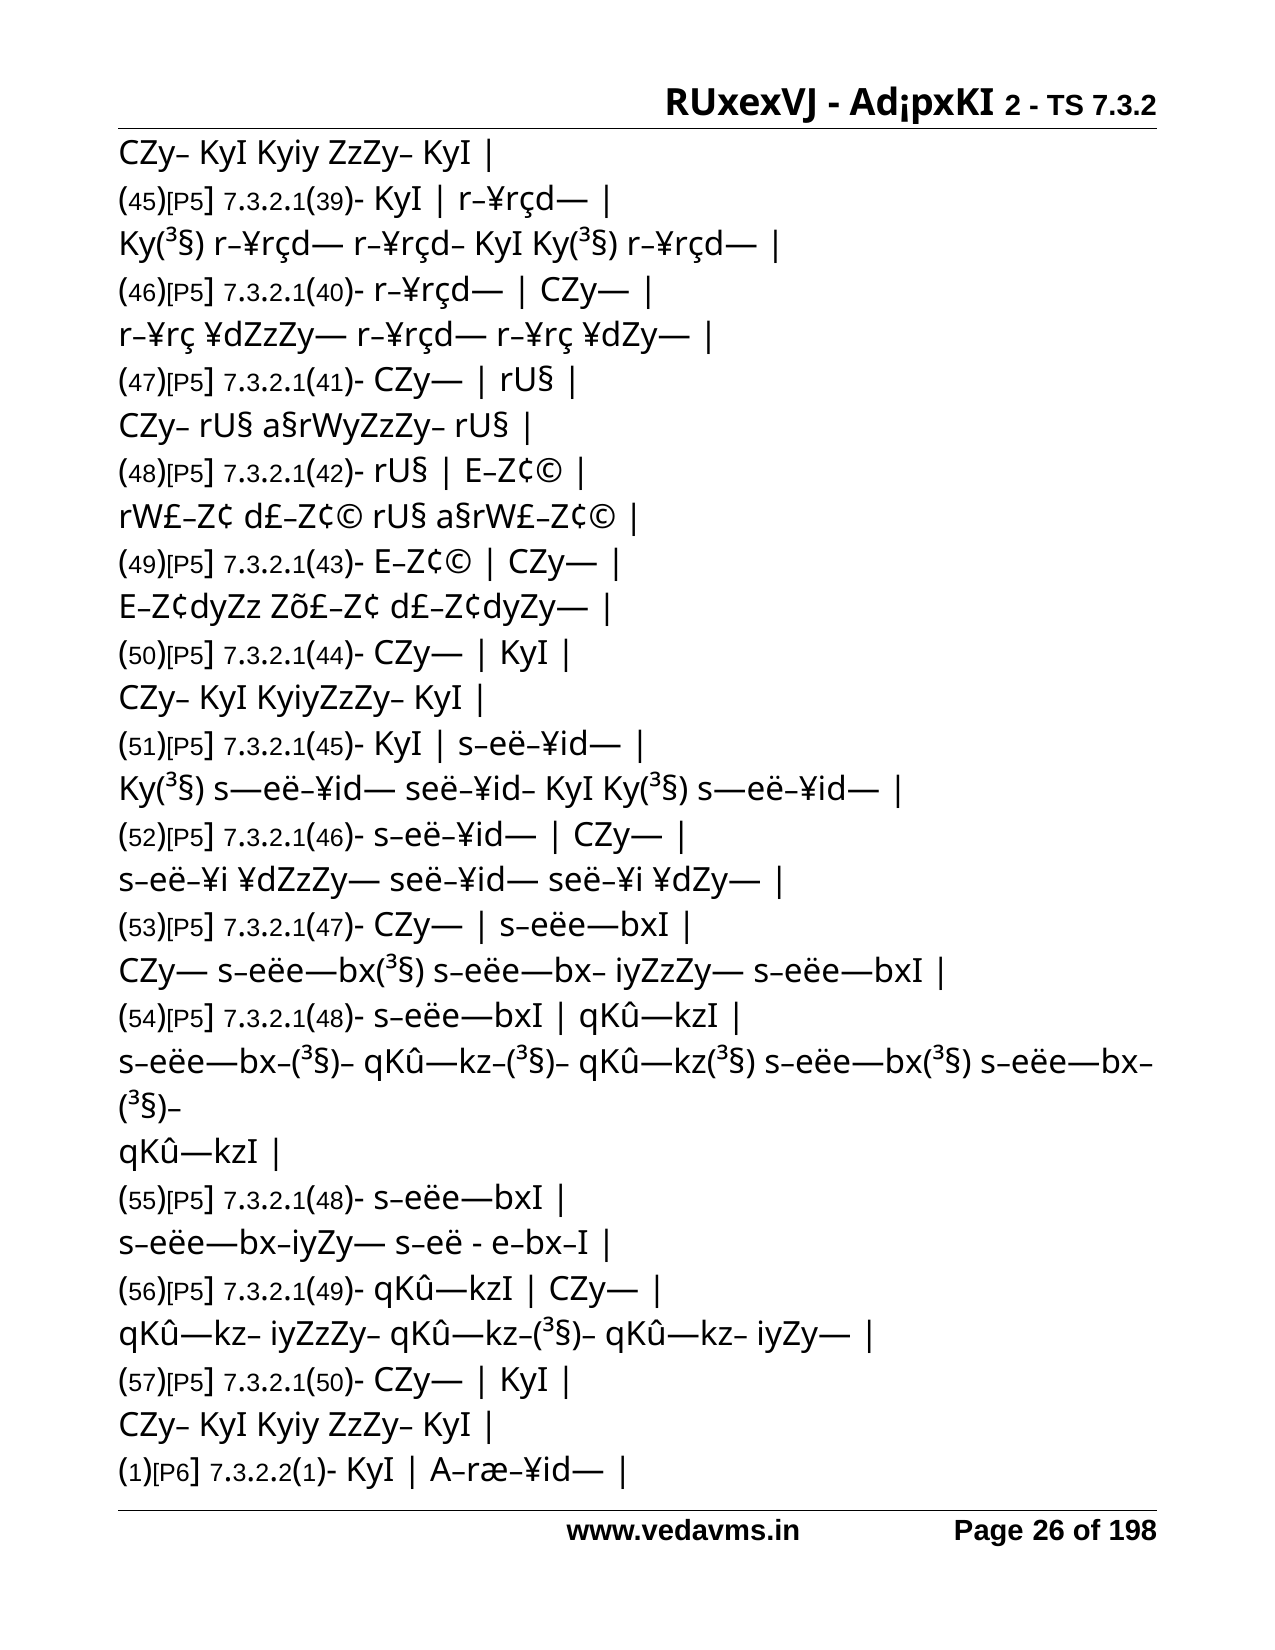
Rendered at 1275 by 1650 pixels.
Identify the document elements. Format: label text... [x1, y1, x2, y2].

text E–Z¢dyZz Zõ£–Z¢ d£–Z¢dyZy— | [118, 583, 1157, 629]
text (46)[P5] 7.3.2.1(40)- r–¥rçd— | CZy— | [118, 265, 1157, 311]
text (52)[P5] 7.3.2.1(46)- s–eë–¥id— | CZy— | [118, 810, 1157, 856]
text s–eëe—bx–(³§)– qKû—kz–(³§)– qKû—kz(³§) s–eëe—bx(³§) s–eëe—bx–(³§)– [118, 1037, 1157, 1128]
text (53)[P5] 7.3.2.1(47)- CZy— | s–eëe—bxI | [118, 901, 1157, 947]
text qKû—kzI | [118, 1128, 1157, 1174]
text rW£–Z¢ d£–Z¢© rU§ a§rW£–Z¢© | [118, 492, 1157, 538]
text Ky(³§) s—eë–¥id— seë–¥id– KyI Ky(³§) s—eë–¥id— | [118, 765, 1157, 810]
text (45)[P5] 7.3.2.1(39)- KyI | r–¥rçd— | [118, 174, 1157, 220]
text (51)[P5] 7.3.2.1(45)- KyI | s–eë–¥id— | [118, 719, 1157, 765]
text r–¥rç ¥dZzZy— r–¥rçd— r–¥rç ¥dZy— | [118, 311, 1157, 356]
text (47)[P5] 7.3.2.1(41)- CZy— | rU§ | [118, 356, 1157, 402]
text (50)[P5] 7.3.2.1(44)- CZy— | KyI | [118, 629, 1157, 674]
text qKû—kz– iyZzZy– qKû—kz–(³§)– qKû—kz– iyZy— | [118, 1310, 1157, 1355]
text CZy— s–eëe—bx(³§) s–eëe—bx– iyZzZy— s–eëe—bxI | [118, 947, 1157, 992]
text (1)[P6] 7.3.2.2(1)- KyI | A–ræ–¥id— | [118, 1446, 1157, 1492]
text (49)[P5] 7.3.2.1(43)- E–Z¢© | CZy— | [118, 538, 1157, 583]
text CZy– rU§ a§rWyZzZy– rU§ | [118, 402, 1157, 447]
text CZy– KyI KyiyZzZy– KyI | [118, 674, 1157, 719]
text (54)[P5] 7.3.2.1(48)- s–eëe—bxI | qKû—kzI | [118, 992, 1157, 1037]
text s–eë–¥i ¥dZzZy— seë–¥id— seë–¥i ¥dZy— | [118, 856, 1157, 901]
text CZy– KyI Kyiy ZzZy– KyI | [118, 129, 1157, 174]
text (48)[P5] 7.3.2.1(42)- rU§ | E–Z¢© | [118, 447, 1157, 492]
text s–eëe—bx–iyZy— s–eë - e–bx–I | [118, 1219, 1157, 1264]
text CZy– KyI Kyiy ZzZy– KyI | [118, 1401, 1157, 1446]
text Ky(³§) r–¥rçd— r–¥rçd– KyI Ky(³§) r–¥rçd— | [118, 220, 1157, 265]
text (57)[P5] 7.3.2.1(50)- CZy— | KyI | [118, 1355, 1157, 1401]
text (55)[P5] 7.3.2.1(48)- s–eëe—bxI | [118, 1174, 1157, 1219]
text (56)[P5] 7.3.2.1(49)- qKû—kzI | CZy— | [118, 1264, 1157, 1310]
